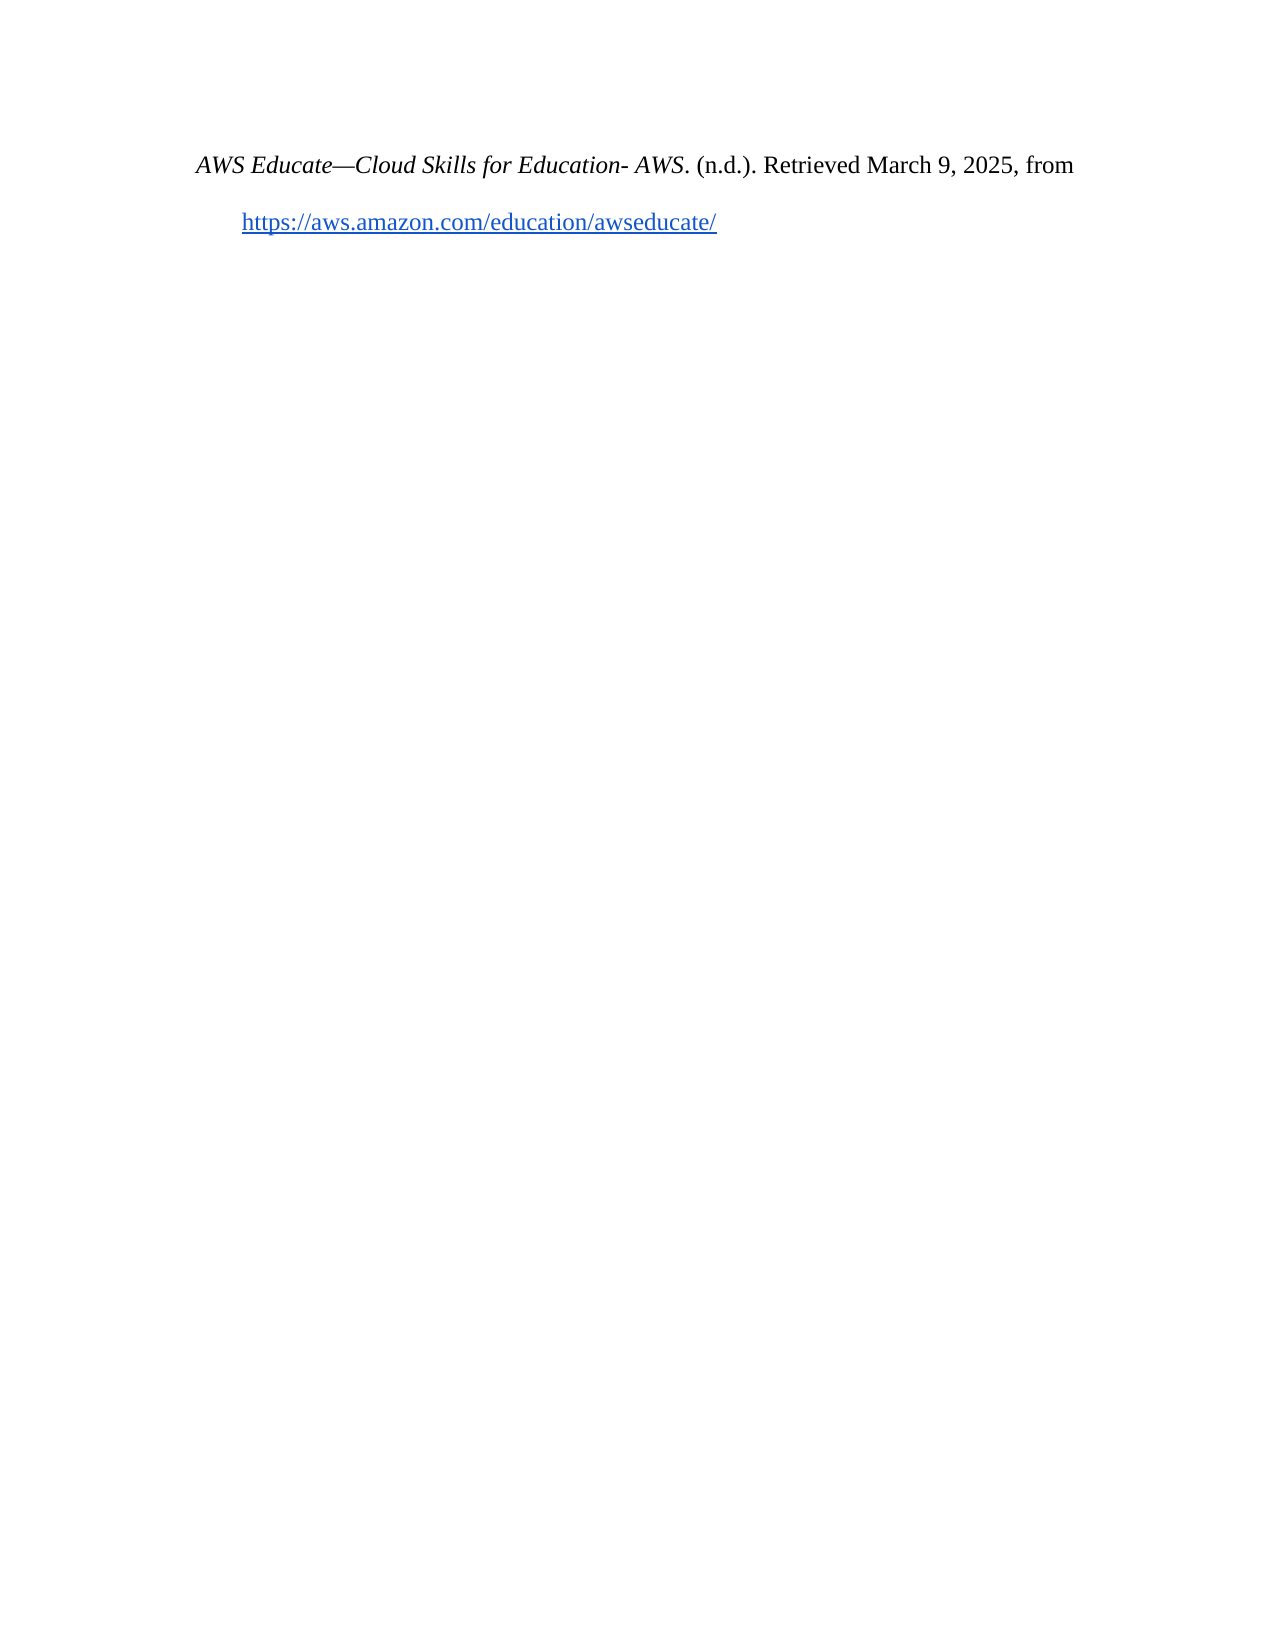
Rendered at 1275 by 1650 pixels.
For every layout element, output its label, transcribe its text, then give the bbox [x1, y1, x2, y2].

text AWS Educate—Cloud Skills for Education- AWS. (n.d.). Retrieved March 9, 2025, from https://aws.amazon.com/education/awseducate/ [196, 150, 1125, 236]
